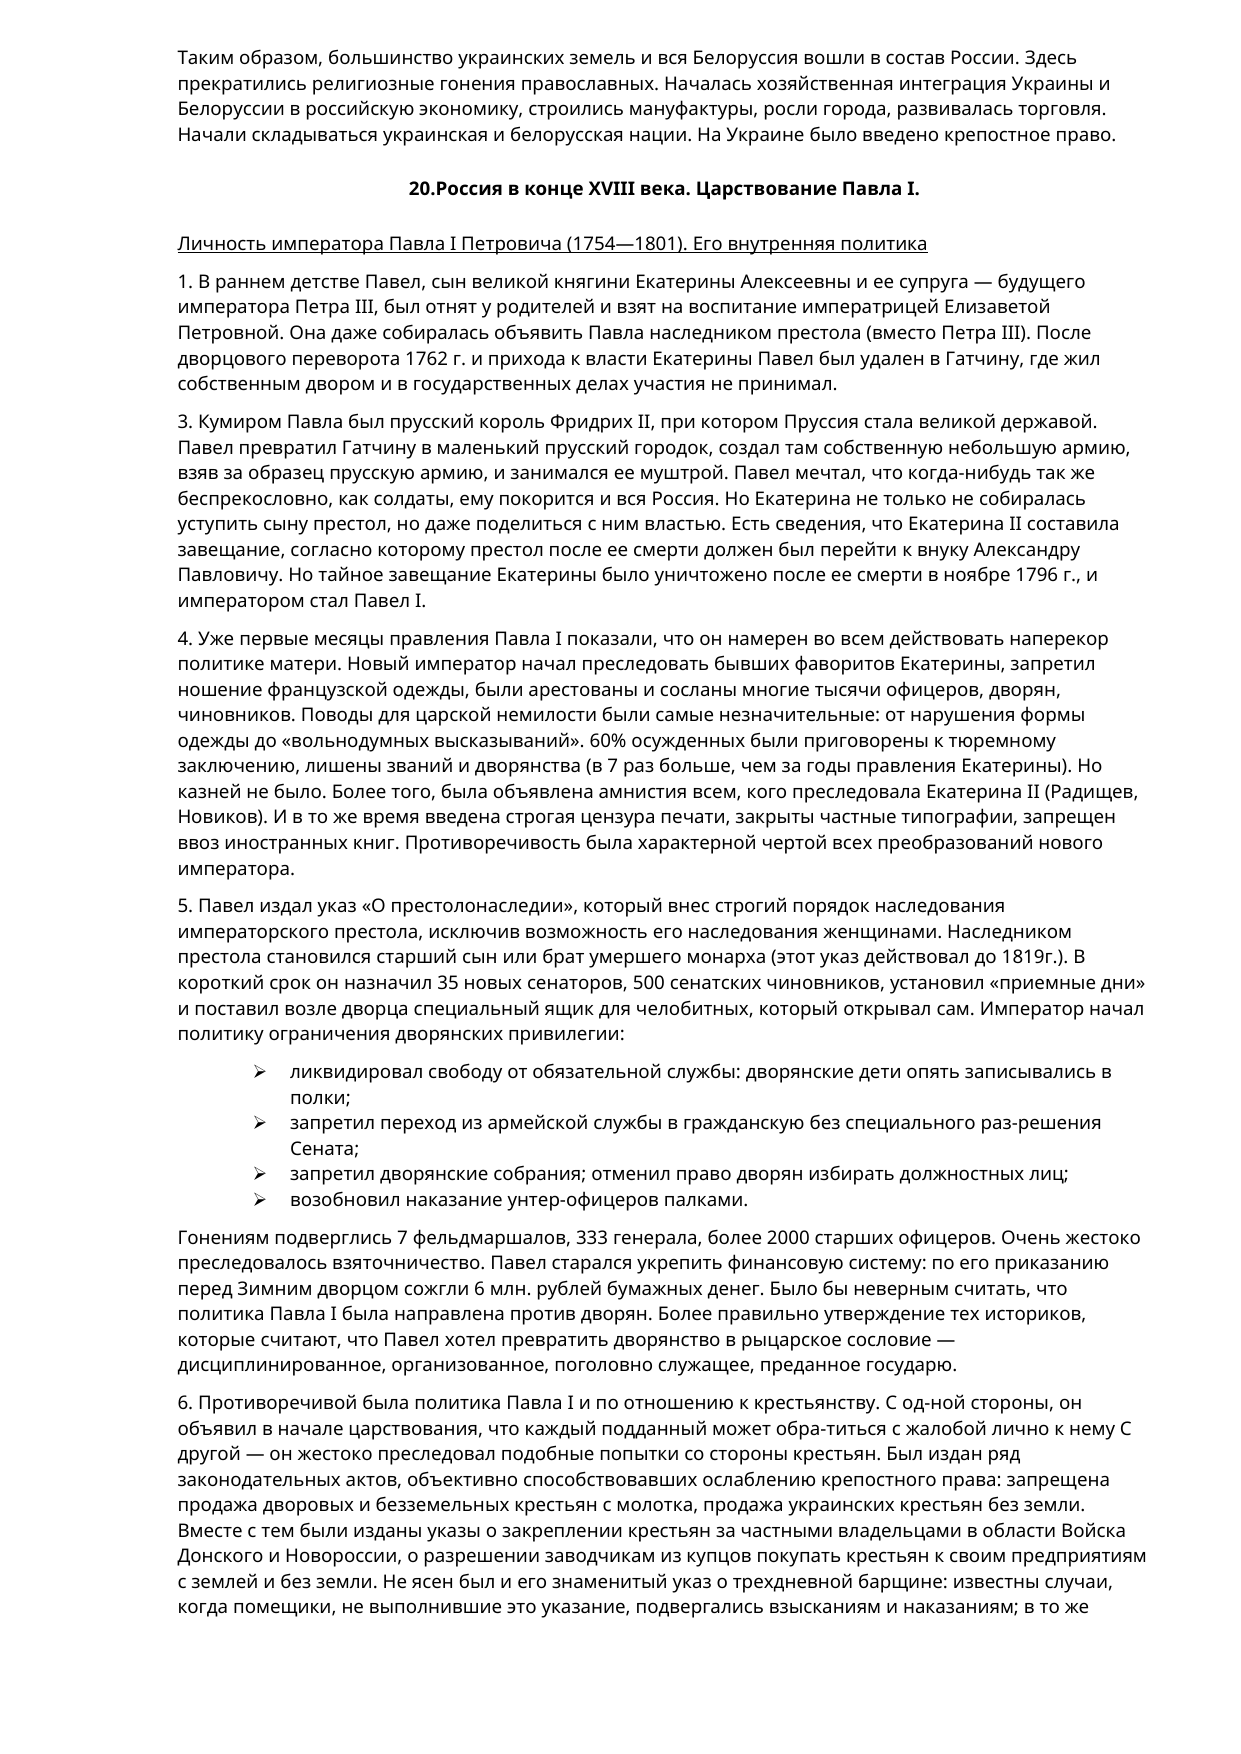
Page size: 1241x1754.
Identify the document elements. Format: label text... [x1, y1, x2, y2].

text Личность императора Павла I Петровича (1754—1801). Его внутренняя политика [177, 230, 1152, 256]
text 5. Павел издал указ «О престолонаследии», который внес строгий порядок наследования императорского престола, исключив возможность его наследования женщинами. Наследником престола становился старший сын или брат умершего монарха (этот указ действовал до 1819г.). В короткий срок он назначил 35 новых сенаторов, 500 сенатских чиновников, установил «приемные дни» и поставил возле дворца специальный ящик для челобитных, который открывал сам. Император начал политику ограничения дворянских привилегии: [177, 893, 1152, 1046]
text Гонениям подверглись 7 фельдмаршалов, 333 генерала, более 2000 старших офицеров. Очень жестоко преследовалось взяточничество. Павел старался укрепить финансовую систему: по его приказанию перед Зимним дворцом сожгли 6 млн. рублей бумажных денег. Было бы неверным считать, что политика Павла I была направлена против дворян. Более правильно утверждение тех историков, которые считают, что Павел хотел превратить дворянство в рыцарское сословие — дисциплинированное, организованное, поголовно служащее, преданное государю. [177, 1224, 1152, 1377]
list ликвидировал свободу от обязательной службы: дворянские дети опять записывались в полки; [252, 1058, 1152, 1109]
text 1. В раннем детстве Павел, сын великой княгини Екатерины Алексеевны и ее супруга — будущего императора Петра III, был отнят у родителей и взят на воспитание императрицей Елизаветой Петровной. Она даже собиралась объявить Павла наследником престола (вместо Петра III). После дворцового переворота 1762 г. и прихода к власти Екатерины Павел был удален в Гатчину, где жил собственным двором и в государственных делах участия не принимал. [177, 268, 1152, 396]
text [177, 1390, 1152, 1619]
text 4. Уже первые месяцы правления Павла I показали, что он намерен во всем действовать наперекор политике матери. Новый император начал преследовать бывших фаворитов Екатерины, запретил ношение французской одежды, были арестованы и сосланы многие тысячи офицеров, дворян, чиновников. Поводы для царской немилости были самые незначительные: от нарушения формы одежды до «вольнодумных высказываний». 60% осужденных были приговорены к тюремному заключению, лишены званий и дворянства (в 7 раз больше, чем за годы правления Екатерины). Но казней не было. Более того, была объявлена амнистия всем, кого преследовала Екатерина II (Радищев, Новиков). И в то же время введена строгая цензура печати, закрыты частные типографии, запрещен ввоз иностранных книг. Противоречивость была характерной чертой всех преобразований нового императора. [177, 625, 1152, 880]
list возобновил наказание унтер-офицеров палками. [252, 1186, 1152, 1212]
list запретил дворянские собрания; отменил право дворян избирать должностных лиц; [252, 1161, 1152, 1186]
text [177, 44, 1152, 146]
text 20.Россия в конце ХVIII века. Царствование Павла I. [177, 176, 1152, 201]
text 3. Кумиром Павла был прусский король Фридрих II, при котором Пруссия стала великой державой. Павел превратил Гатчину в маленький прусский городок, создал там собственную небольшую армию, взяв за образец прусскую армию, и занимался ее муштрой. Павел мечтал, что когда-нибудь так же беспрекословно, как солдаты, ему покорится и вся Россия. Но Екатерина не только не собиралась уступить сыну престол, но даже поделиться с ним властью. Есть сведения, что Екатерина II составила завещание, согласно которому престол после ее смерти должен был перейти к внуку Александру Павловичу. Но тайное завещание Екатерины было уничтожено после ее смерти в ноябре 1796 г., и императором стал Павел I. [177, 408, 1152, 613]
list запретил переход из армейской службы в гражданскую без специального раз-решения Сената; [252, 1109, 1152, 1161]
